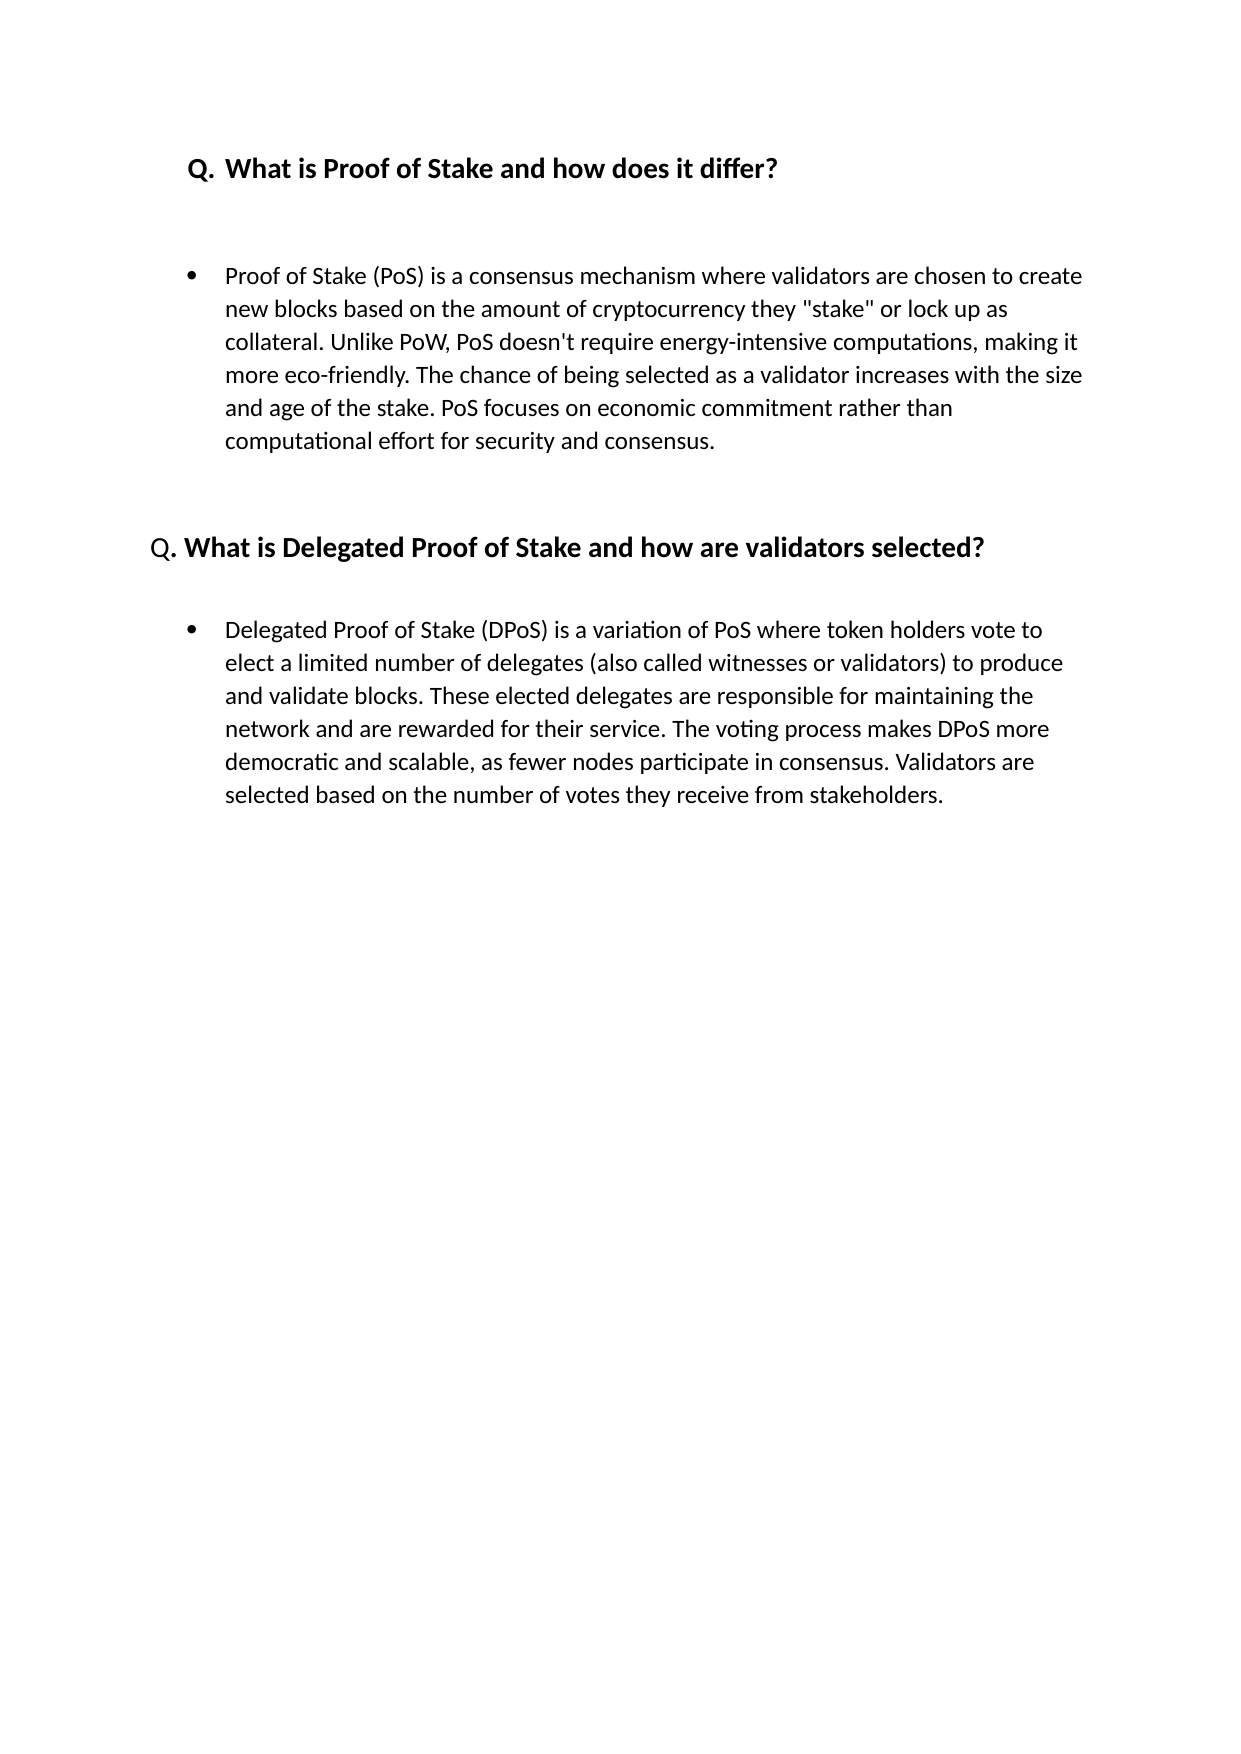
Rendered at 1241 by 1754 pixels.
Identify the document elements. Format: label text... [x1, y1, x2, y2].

text Q. What is Delegated Proof of Stake and how are validators selected? [150, 529, 1090, 595]
list Delegated Proof of Stake (DPoS) is a variation of PoS where token holders vote to elect a limited number of delegates (also called witnesses or validators) to produce and validate blocks. These elected delegates are responsible for maintaining the network and are rewarded for their service. The voting process makes DPoS more democratic and scalable, as fewer nodes participate in consensus. Validators are selected based on the number of votes they receive from stakeholders. [187, 614, 1090, 809]
list Proof of Stake (PoS) is a consensus mechanism where validators are chosen to create new blocks based on the amount of cryptocurrency they "stake" or lock up as collateral. Unlike PoW, PoS doesn't require energy-intensive computations, making it more eco-friendly. The chance of being selected as a validator increases with the size and age of the stake. PoS focuses on economic commitment rather than computational effort for security and consensus. [187, 260, 1090, 455]
list What is Proof of Stake and how does it differ? [187, 150, 1090, 186]
